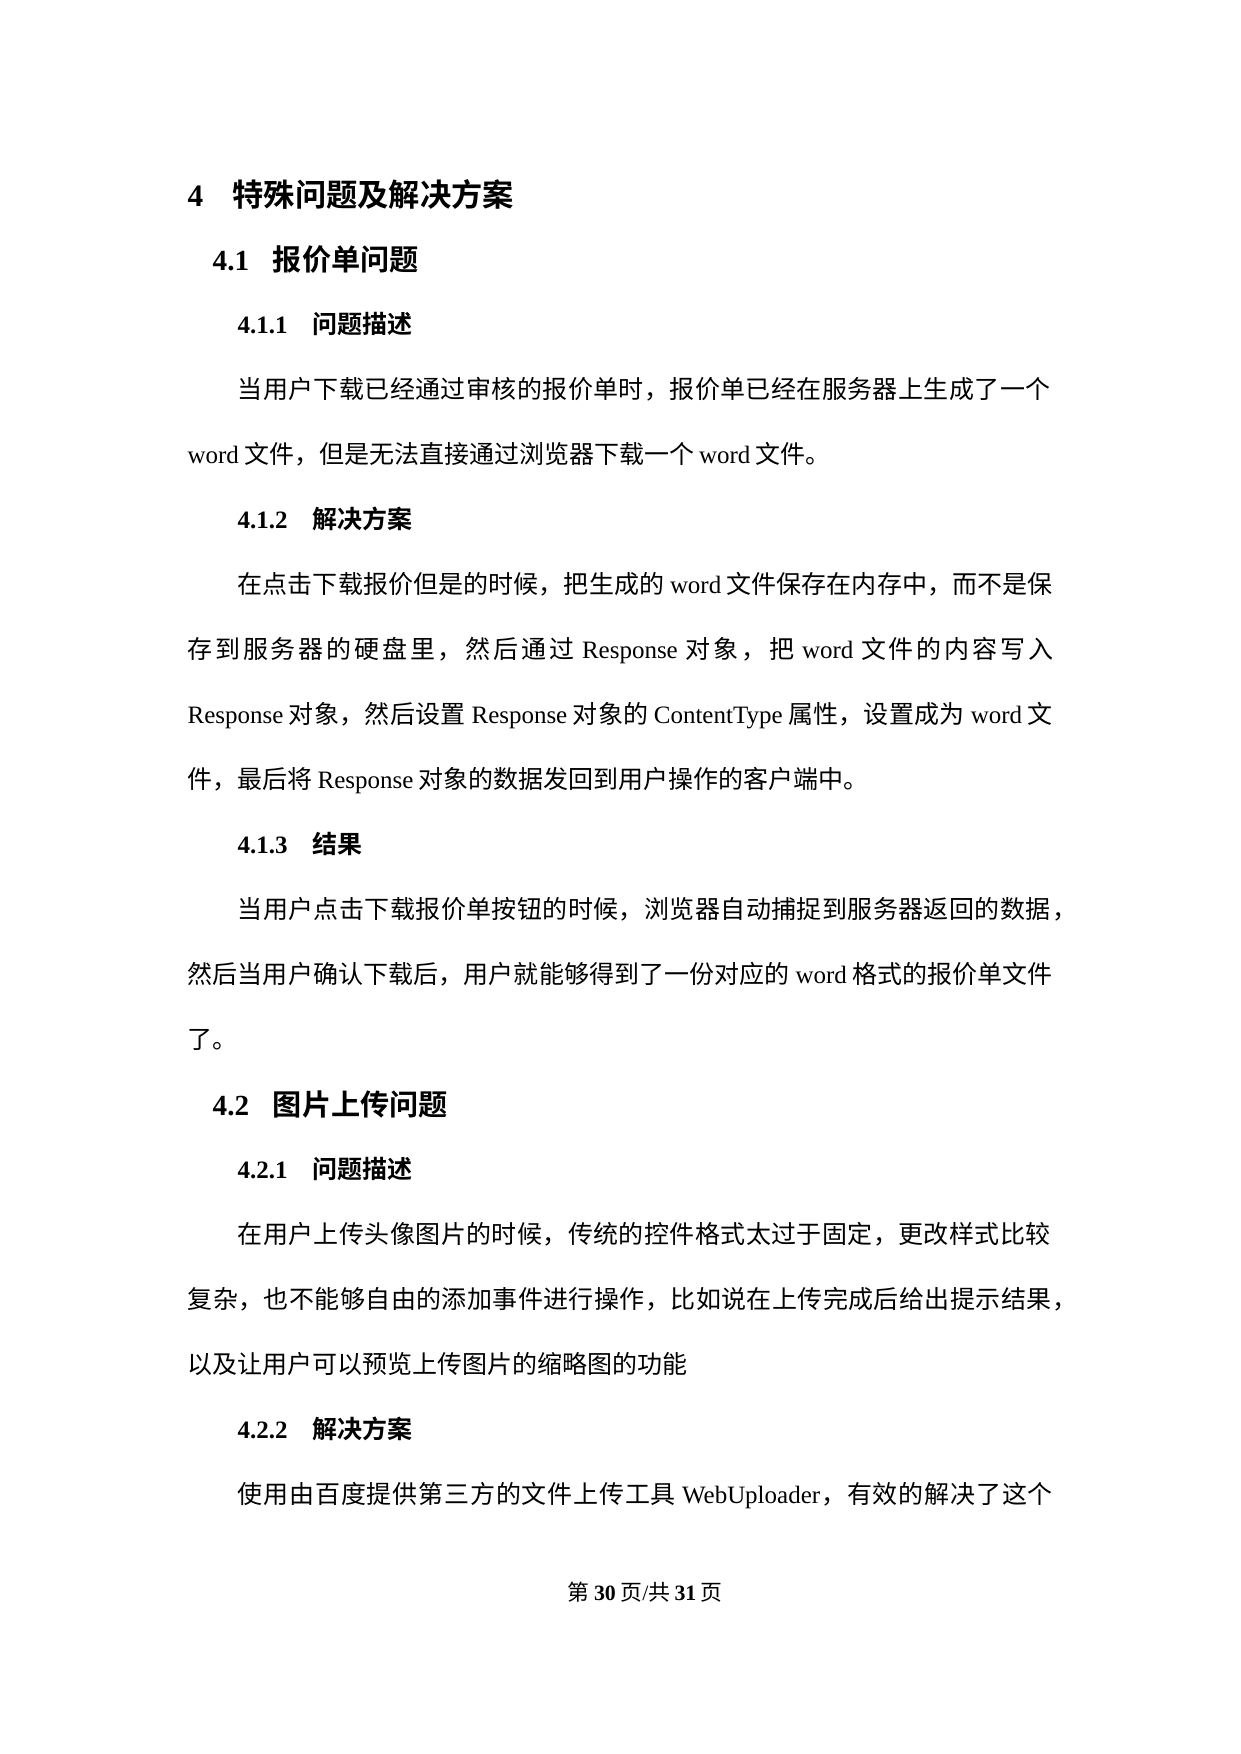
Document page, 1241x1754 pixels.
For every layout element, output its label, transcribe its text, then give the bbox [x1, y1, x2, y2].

text 当用户点击下载报价单按钮的时候，浏览器自动捕捉到服务器返回的数据，然后当用户确认下载后，用户就能够得到了一份对应的word格式的报价单文件了。 [187, 875, 1053, 1070]
subtitle 问题描述 [237, 1135, 1053, 1200]
subtitle 结果 [237, 810, 1053, 875]
subtitle 特殊问题及解决方案 [187, 160, 1053, 225]
subtitle 问题描述 [237, 290, 1053, 355]
text 在点击下载报价但是的时候，把生成的word文件保存在内存中，而不是保存到服务器的硬盘里，然后通过Response对象，把word文件的内容写入Response对象，然后设置Response对象的ContentType属性，设置成为word文件，最后将Response对象的数据发回到用户操作的客户端中。 [187, 550, 1053, 810]
subtitle 解决方案 [237, 1395, 1053, 1460]
text 在用户上传头像图片的时候，传统的控件格式太过于固定，更改样式比较复杂，也不能够自由的添加事件进行操作，比如说在上传完成后给出提示结果，以及让用户可以预览上传图片的缩略图的功能 [187, 1200, 1053, 1395]
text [187, 1460, 1053, 1525]
subtitle 解决方案 [237, 485, 1053, 550]
text 当用户下载已经通过审核的报价单时，报价单已经在服务器上生成了一个word文件，但是无法直接通过浏览器下载一个word文件。 [187, 355, 1053, 485]
subtitle 报价单问题 [212, 225, 1053, 290]
subtitle 图片上传问题 [212, 1070, 1053, 1135]
